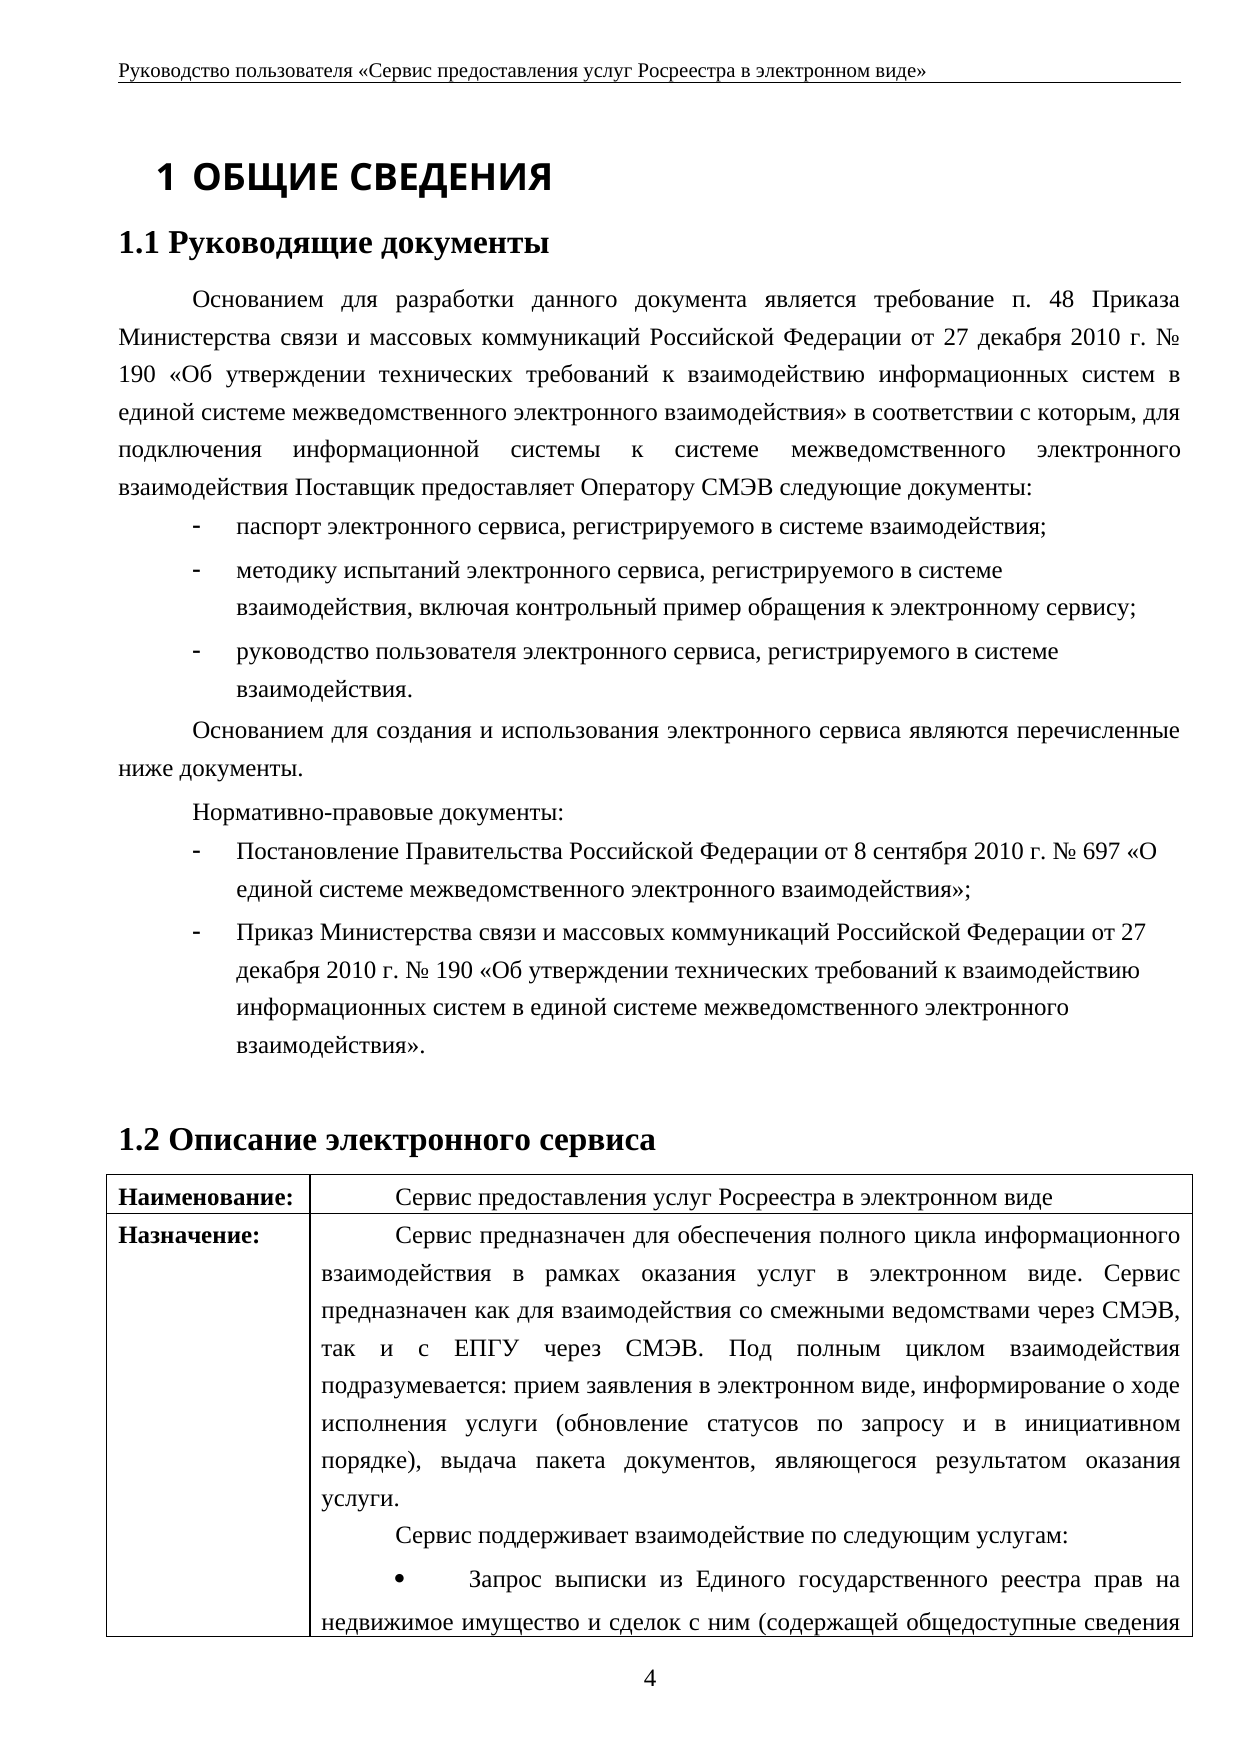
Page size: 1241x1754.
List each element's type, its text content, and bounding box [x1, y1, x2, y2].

text методику испытаний электронного сервиса, регистрируемого в системе взаимодействия, включая контрольный пример обращения к электронному сервису; [192, 546, 1181, 621]
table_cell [311, 1214, 1192, 1636]
text Основанием для создания и использования электронного сервиса являются перечисленные ниже документы. [118, 709, 1181, 784]
text Основанием для разработки данного документа является требование п. 48 Приказа Министерства связи и массовых коммуникаций Российской Федерации от 27 декабря 2010 г. № 190 «Об утверждении технических требований к взаимодействию информационных систем в единой системе межведомственного электронного взаимодействия» в соответствии с которым, для подключения информационной системы к системе межведомственного электронного взаимодействия Поставщик предоставляет Оператору СМЭВ следующие документы: [118, 277, 1181, 502]
text Приказ Министерства связи и массовых коммуникаций Российской Федерации от 27 декабря 2010 г. № 190 «Об утверждении технических требований к взаимодействию информационных систем в единой системе межведомственного электронного взаимодействия». [192, 909, 1181, 1059]
text Руководящие документы [118, 222, 1181, 261]
table_header Наименование: [107, 1175, 309, 1213]
table_cell Назначение: [107, 1214, 309, 1636]
text Описание электронного сервиса [118, 1119, 1181, 1157]
text Постановление Правительства Российской Федерации от 8 сентября 2010 г. № 697 «О единой системе межведомственного электронного взаимодействия»; [192, 827, 1181, 902]
text Общие сведения [155, 151, 1181, 202]
table_header Сервис предоставления услуг Росреестра в электронном виде [311, 1175, 1192, 1213]
text руководство пользователя электронного сервиса, регистрируемого в системе взаимодействия. [192, 627, 1181, 702]
text паспорт электронного сервиса, регистрируемого в системе взаимодействия; [192, 502, 1181, 540]
text Нормативно-правовые документы: [118, 790, 1181, 827]
